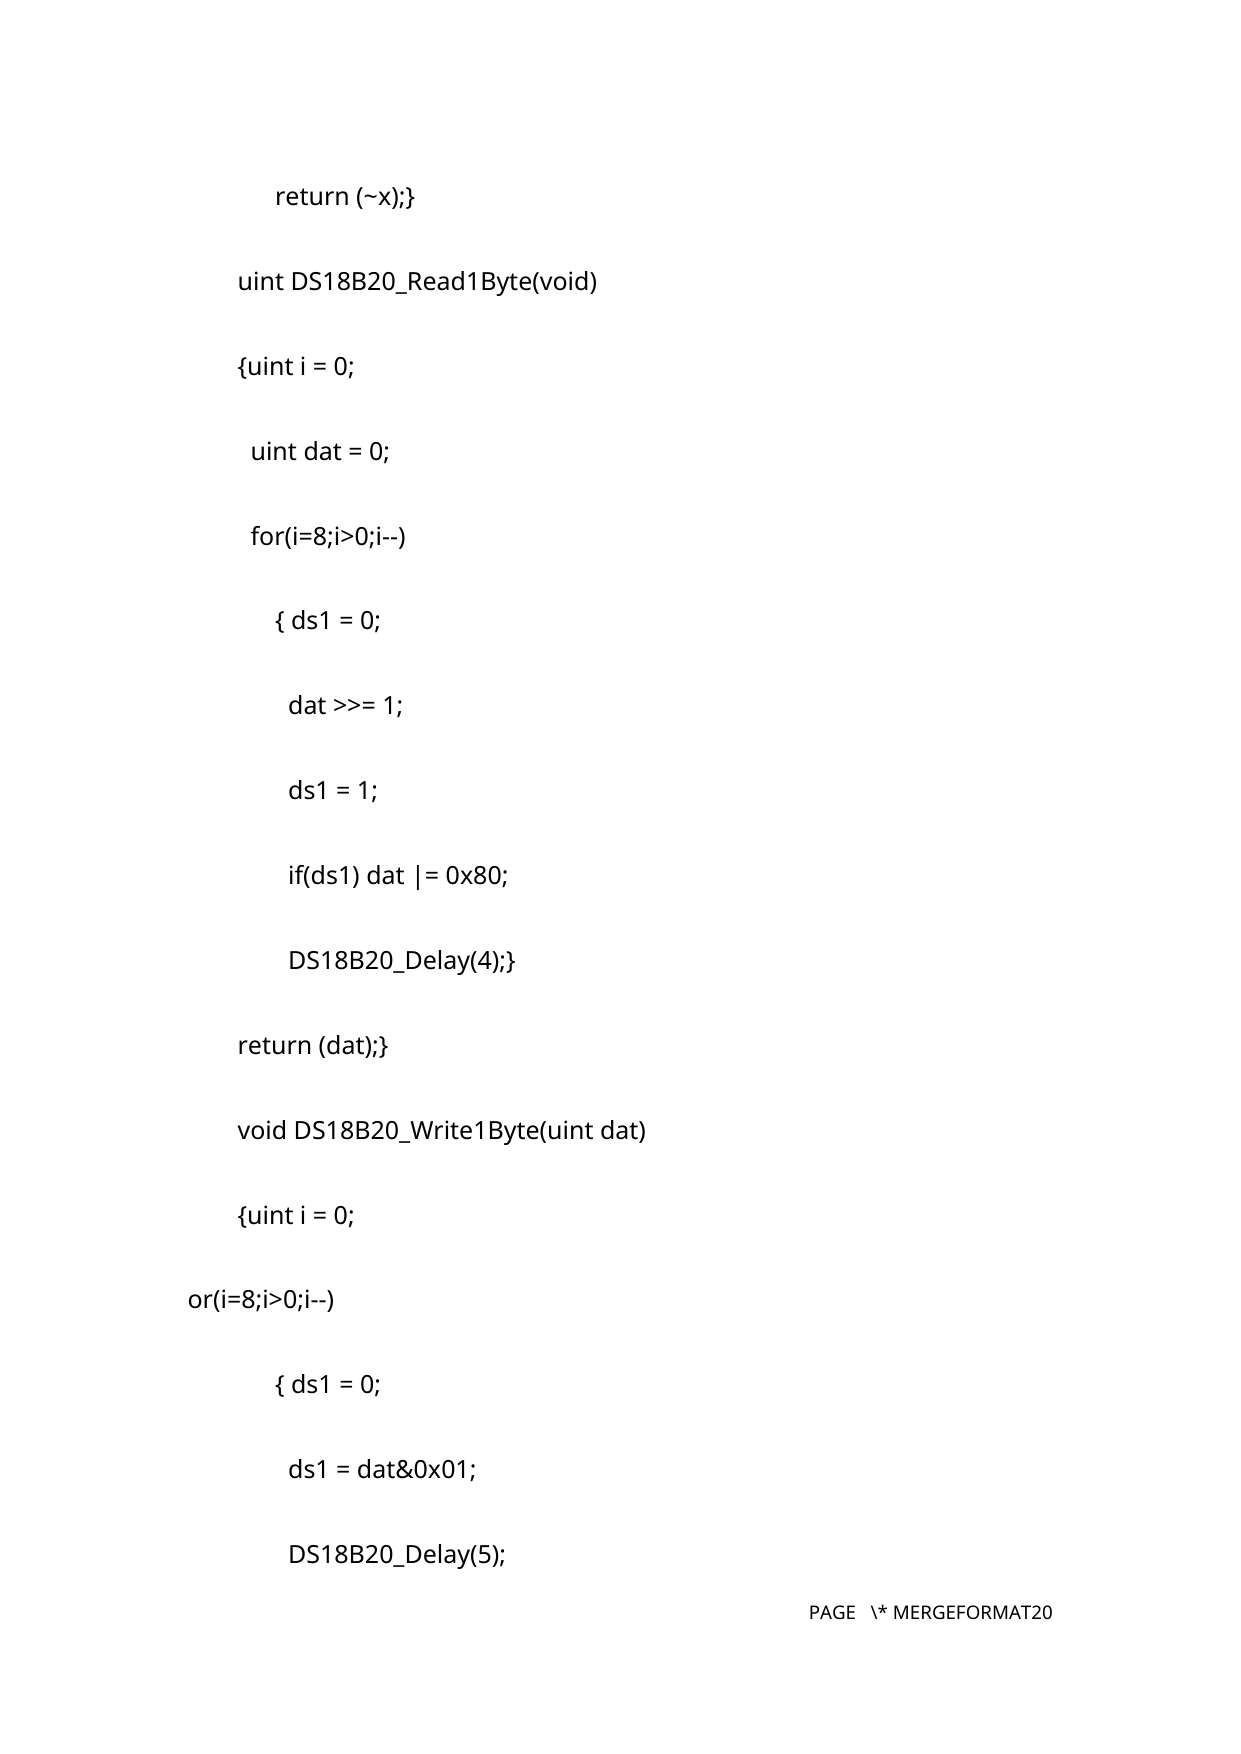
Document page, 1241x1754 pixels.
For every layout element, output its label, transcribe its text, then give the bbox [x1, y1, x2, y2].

text for(i=8;i>0;i--) [187, 501, 1053, 569]
text if(ds1) dat |= 0x80; [187, 841, 1053, 909]
text DS18B20_Delay(4);} [187, 926, 1053, 994]
text void DS18B20_Write1Byte(uint dat) [187, 1096, 1053, 1163]
text {uint i = 0; [187, 331, 1053, 399]
text ds1 = 1; [187, 756, 1053, 824]
text dat >>= 1; [187, 671, 1053, 739]
text return (~x);} [187, 162, 1053, 229]
text DS18B20_Delay(5); [187, 1520, 1053, 1588]
text { ds1 = 0; [187, 1350, 1053, 1418]
text { ds1 = 0; [187, 586, 1053, 654]
text or(i=8;i>0;i--) [187, 1265, 1053, 1333]
text {uint i = 0; [187, 1180, 1053, 1248]
text ds1 = dat&0x01; [187, 1435, 1053, 1503]
text return (dat);} [187, 1011, 1053, 1078]
text uint dat = 0; [187, 416, 1053, 484]
text uint DS18B20_Read1Byte(void) [187, 247, 1053, 314]
